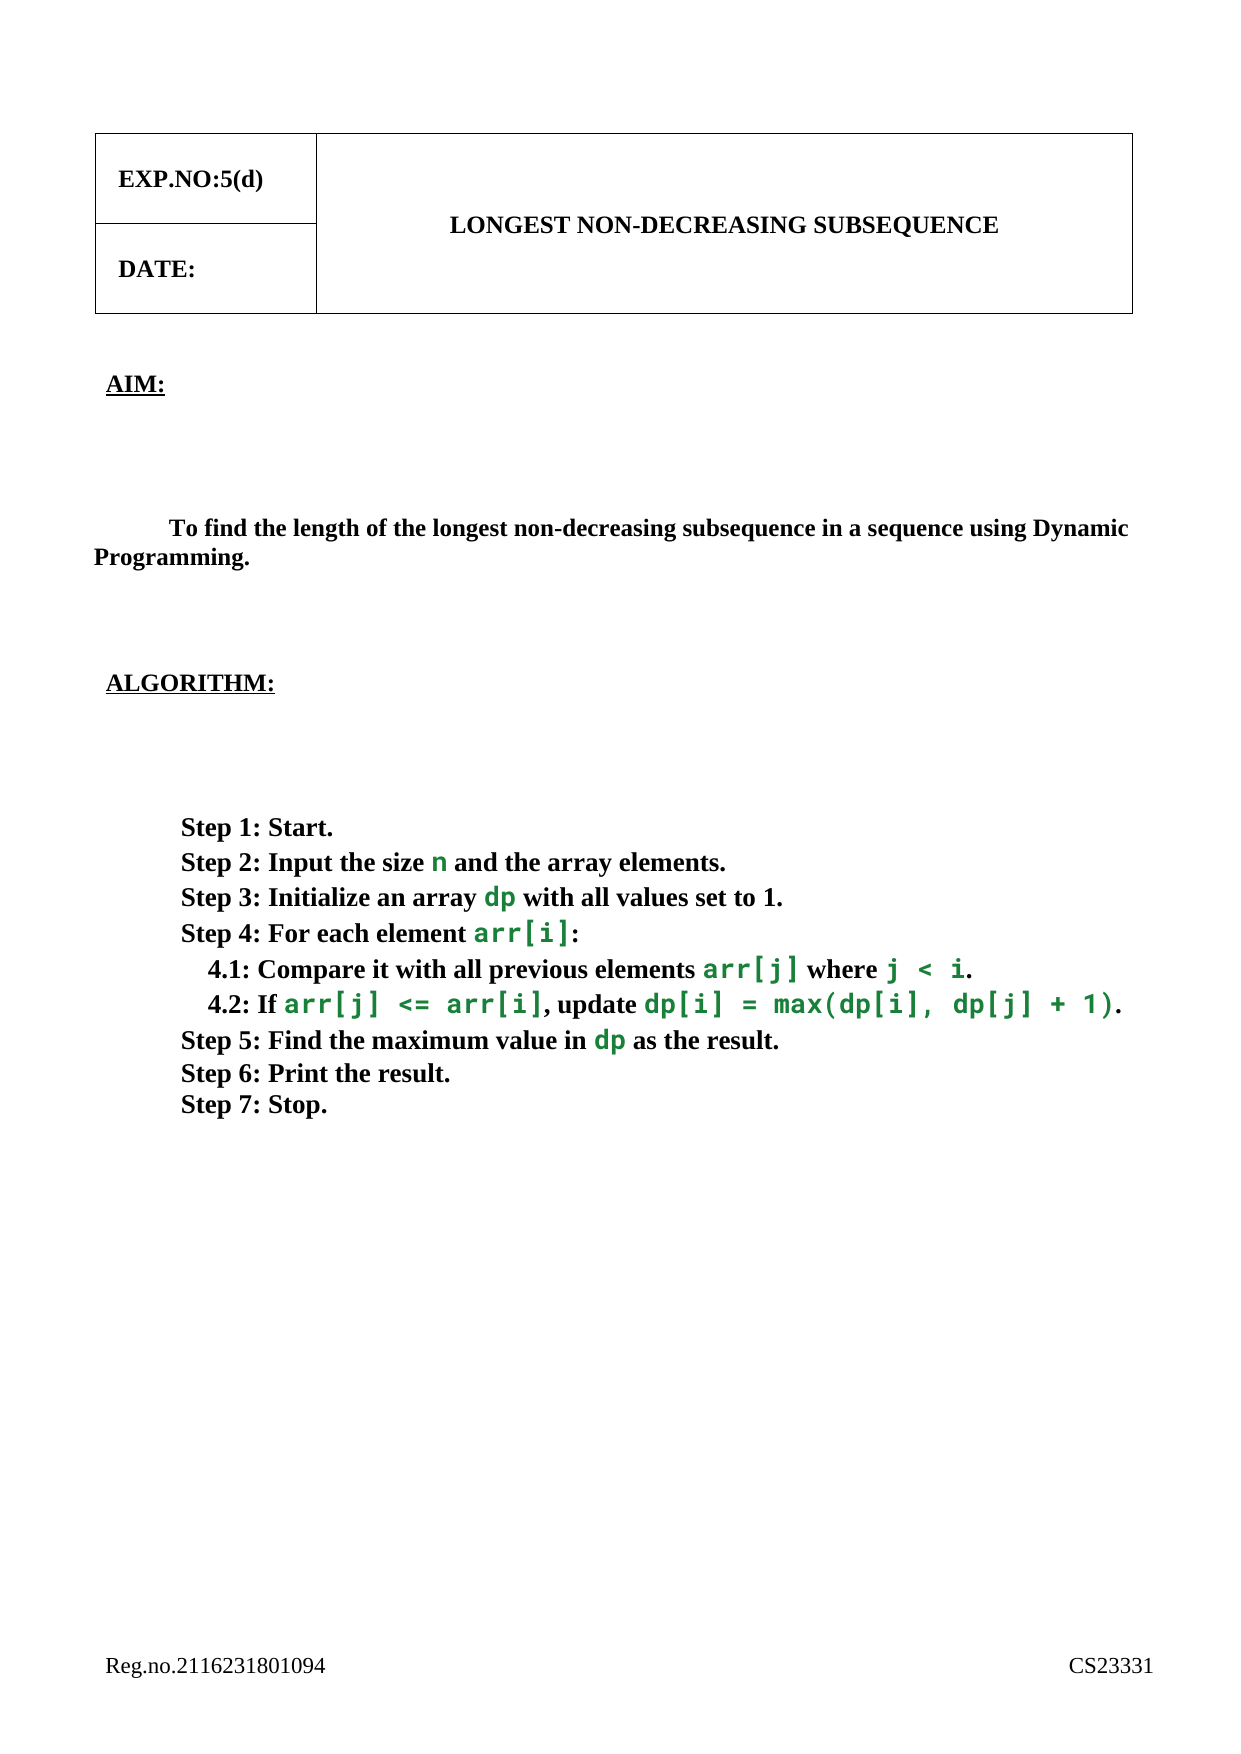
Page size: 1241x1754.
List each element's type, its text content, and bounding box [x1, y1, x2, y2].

text ALGORITHM: [106, 668, 1155, 696]
text Step 7: Stop. [181, 1088, 1155, 1119]
text AIM: [106, 369, 1155, 398]
text Step 6: Print the result. [181, 1057, 1155, 1088]
text 4.2: If arr[j] <= arr[i], update dp[i] = max(dp[i], dp[j] + 1). [181, 985, 1155, 1021]
text Step 2: Input the size n and the array elements. [181, 842, 1155, 878]
table_header EXP.NO:5(d) [96, 134, 316, 223]
text Step 5: Find the maximum value in dp as the result. [181, 1021, 1155, 1057]
text 4.1: Compare it with all previous elements arr[j] where j < i. [181, 950, 1155, 985]
text Step 1: Start. [181, 811, 1155, 842]
text Step 4: For each element arr[i]: [181, 914, 1155, 950]
text To find the length of the longest non-decreasing subsequence in a sequence using Dynamic Programming. [94, 513, 1155, 571]
text Step 3: Initialize an array dp with all values set to 1. [181, 878, 1155, 914]
table_header LONGEST NON-DECREASING SUBSEQUENCE [317, 134, 1132, 313]
table_cell DATE: [96, 224, 316, 313]
